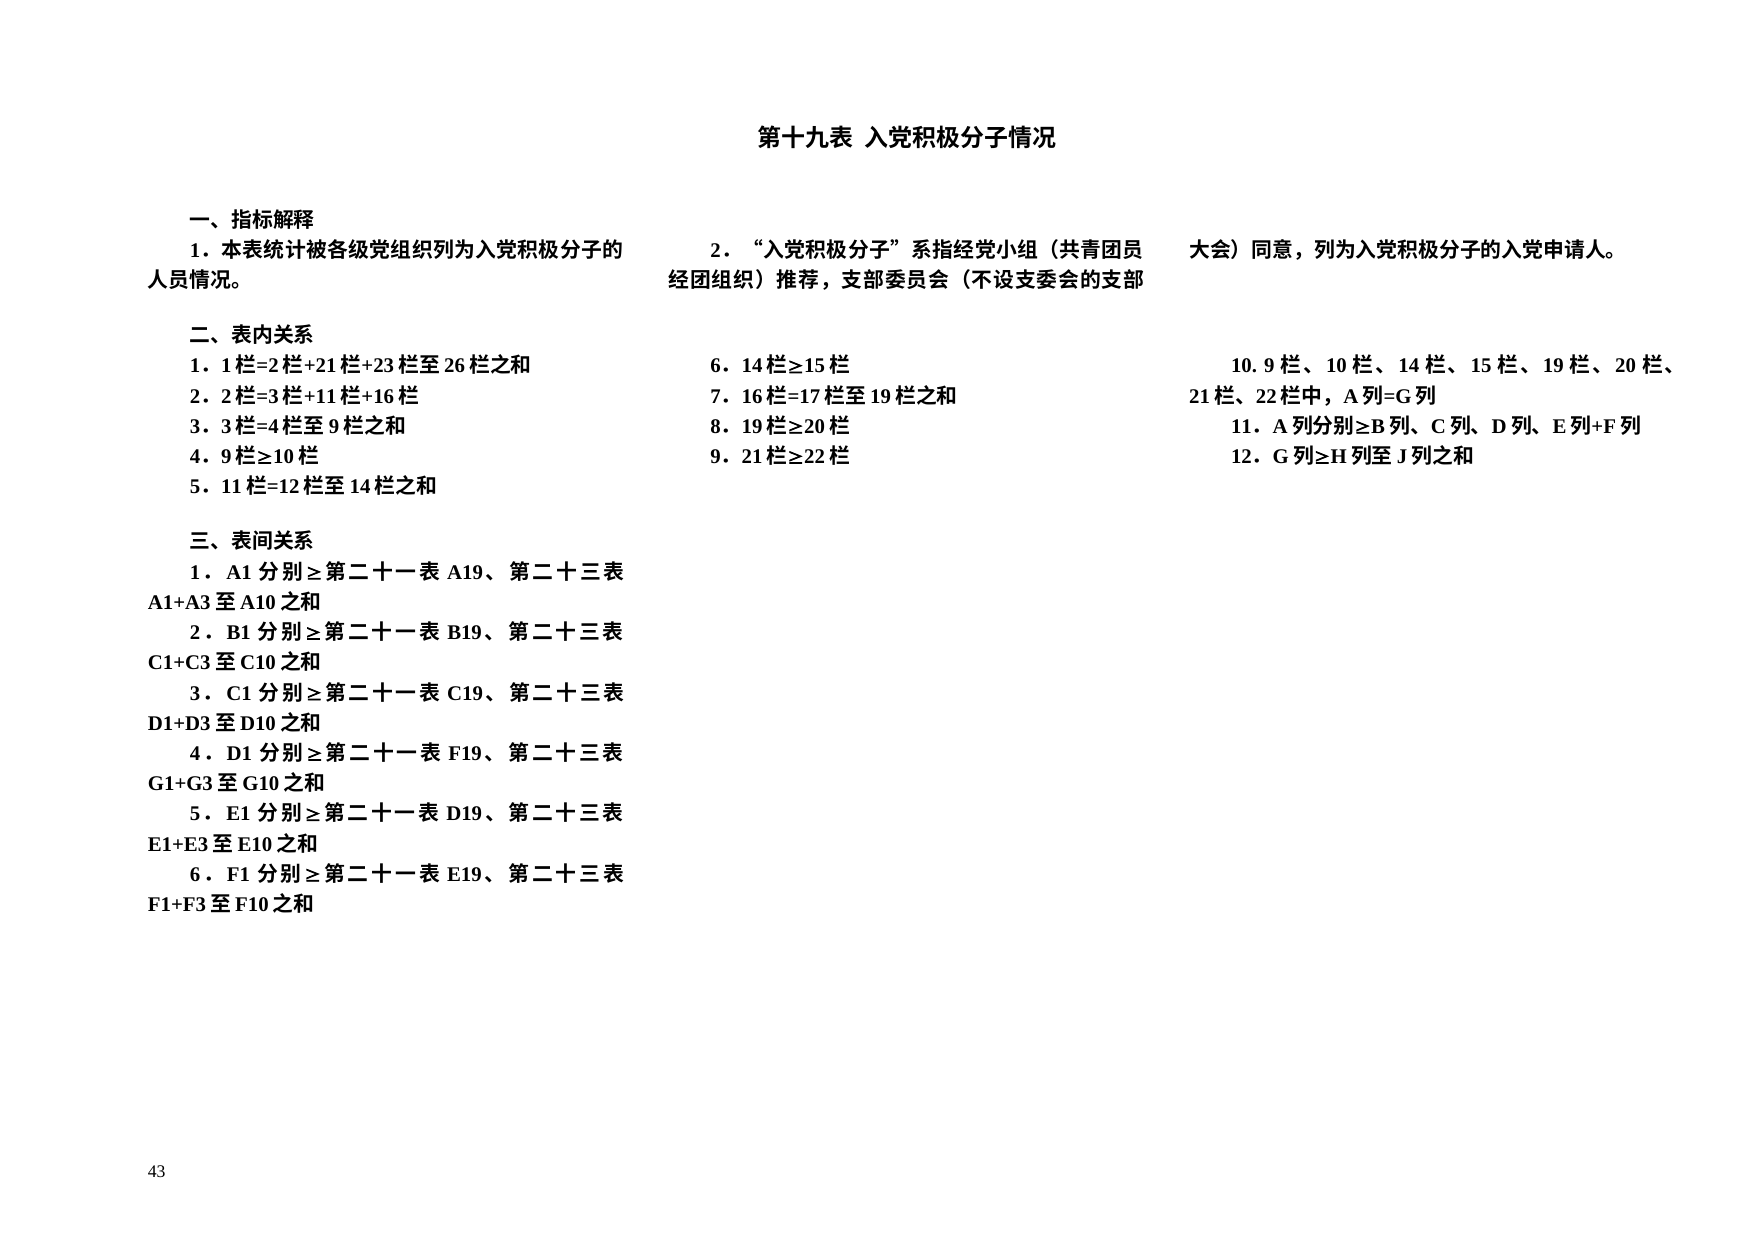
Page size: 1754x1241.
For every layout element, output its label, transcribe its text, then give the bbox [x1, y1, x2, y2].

text 10. 9栏、10栏、14栏、15栏、19栏、20栏、21栏、22栏中，A列=G列 [1189, 349, 1665, 409]
text 8．19栏20栏 [668, 409, 1144, 439]
text 1．1栏=2栏+21栏+23栏至26栏之和 [148, 349, 624, 379]
text 2．“入党积极分子”系指经党小组（共青团员经团组织）推荐，支部委员会（不设支委会的支部大会）同意，列为入党积极分子的入党申请人。 [1189, 233, 1665, 263]
text 7．16栏=17栏至19栏之和 [668, 379, 1144, 409]
text 5．11栏=12栏至14栏之和 [148, 469, 624, 500]
text 1．本表统计被各级党组织列为入党积极分子的人员情况。 [148, 233, 624, 293]
text 4．9栏10栏 [148, 439, 624, 469]
text 2．B1分别第二十一表B19、第二十三表C1+C3至C10之和 [148, 615, 624, 676]
text 4．D1分别第二十一表F19、第二十三表G1+G3至G10之和 [148, 736, 624, 797]
text 2．2栏=3栏+11栏+16栏 [148, 379, 624, 409]
text 11．A列分别B列、C列、D列、E列+F列 [1189, 409, 1665, 439]
text 6．14栏15栏 [668, 349, 1144, 379]
text 三、表间关系 [148, 525, 1665, 555]
text 第十九表 入党积极分子情况 [148, 118, 1665, 153]
text 二、表内关系 [148, 318, 1665, 349]
text 12．G列H列至J列之和 [1189, 439, 1665, 469]
text 5．E1分别第二十一表D19、第二十三表E1+E3至E10之和 [148, 797, 624, 857]
text 1．A1分别第二十一表A19、第二十三表A1+A3至A10之和 [148, 555, 624, 615]
text 3．3栏=4栏至9栏之和 [148, 409, 624, 439]
text 3．C1分别第二十一表C19、第二十三表D1+D3至D10之和 [148, 676, 624, 736]
text 6．F1分别第二十一表E19、第二十三表F1+F3至F10之和 [148, 857, 624, 917]
text 9．21栏22栏 [668, 439, 1144, 469]
text 2．“入党积极分子”系指经党小组（共青团员经团组织）推荐，支部委员会（不设支委会的支部大会）同意，列为入党积极分子的入党申请人。 [668, 233, 1144, 293]
text 一、指标解释 [148, 203, 1665, 233]
